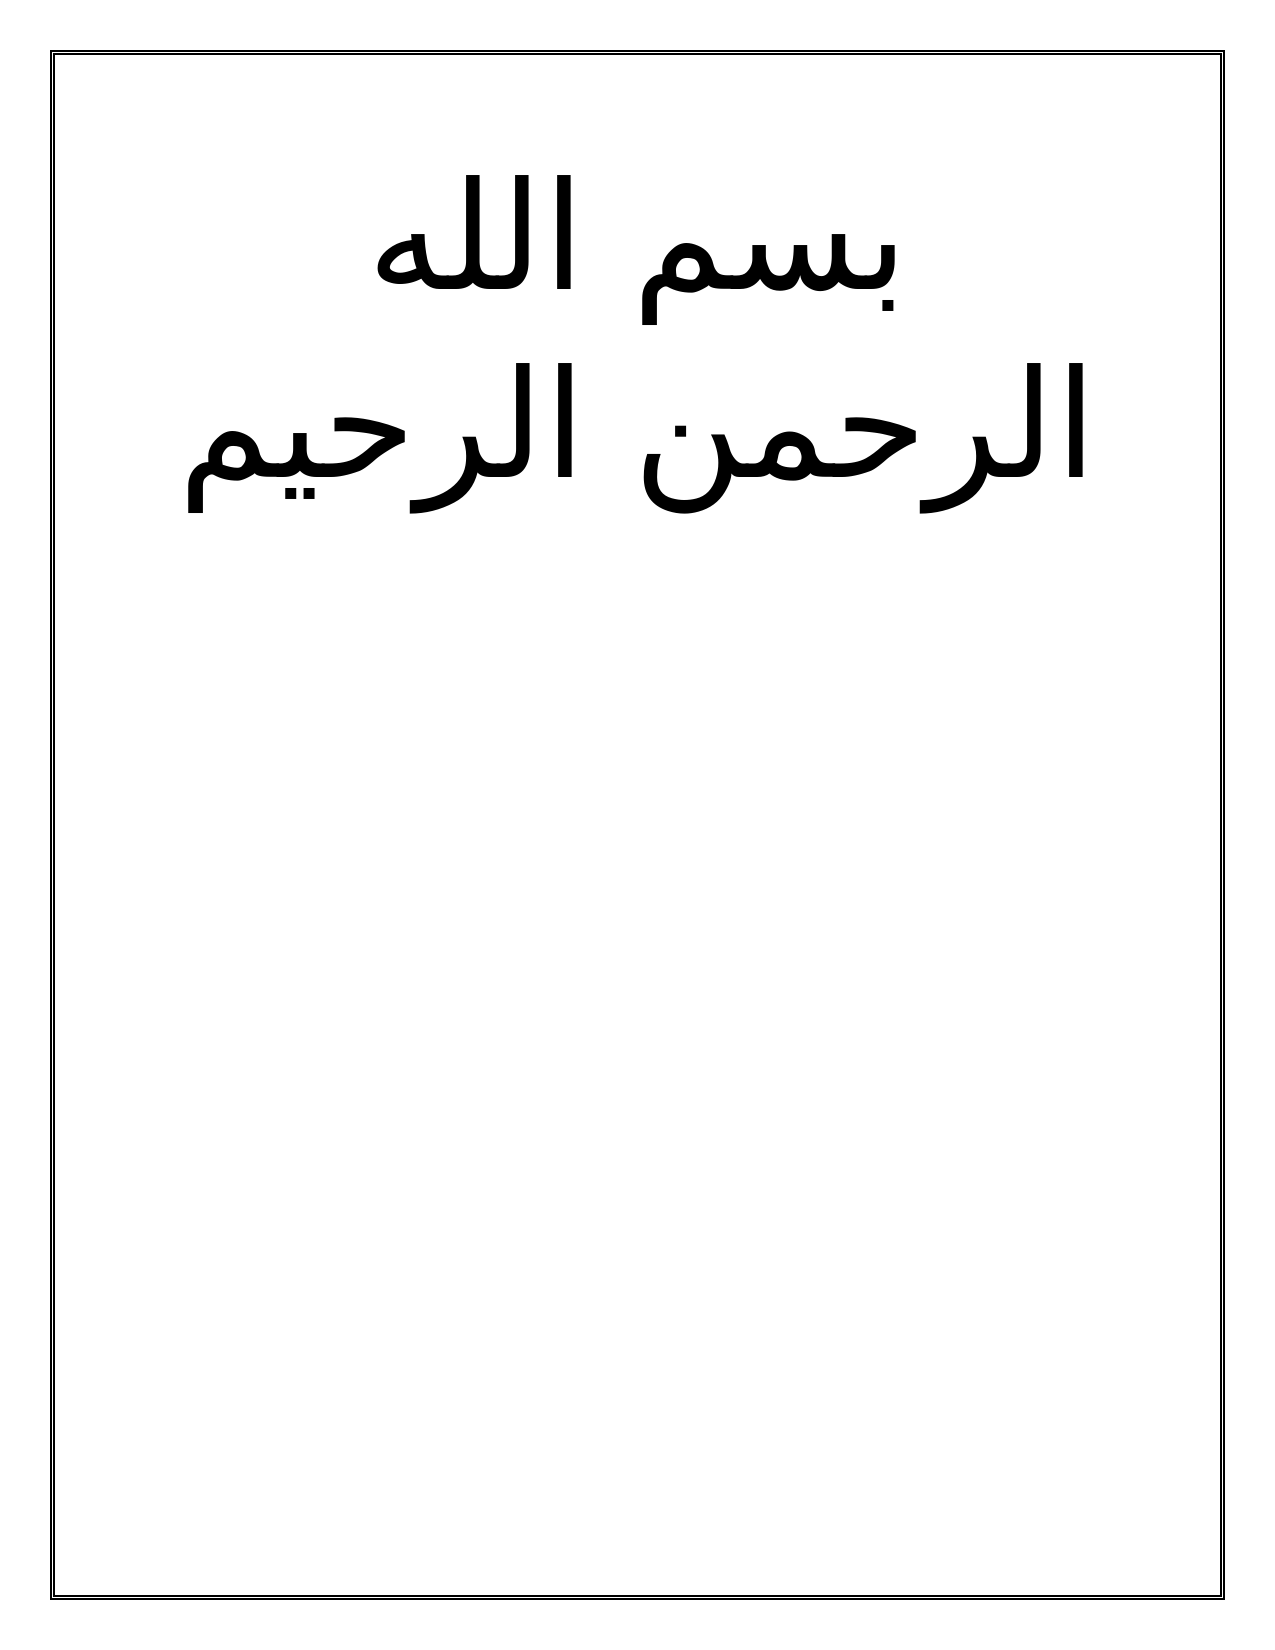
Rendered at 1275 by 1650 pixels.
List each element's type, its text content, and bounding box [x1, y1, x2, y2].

text بسم الله الرحمن الرحیم [150, 150, 1125, 513]
